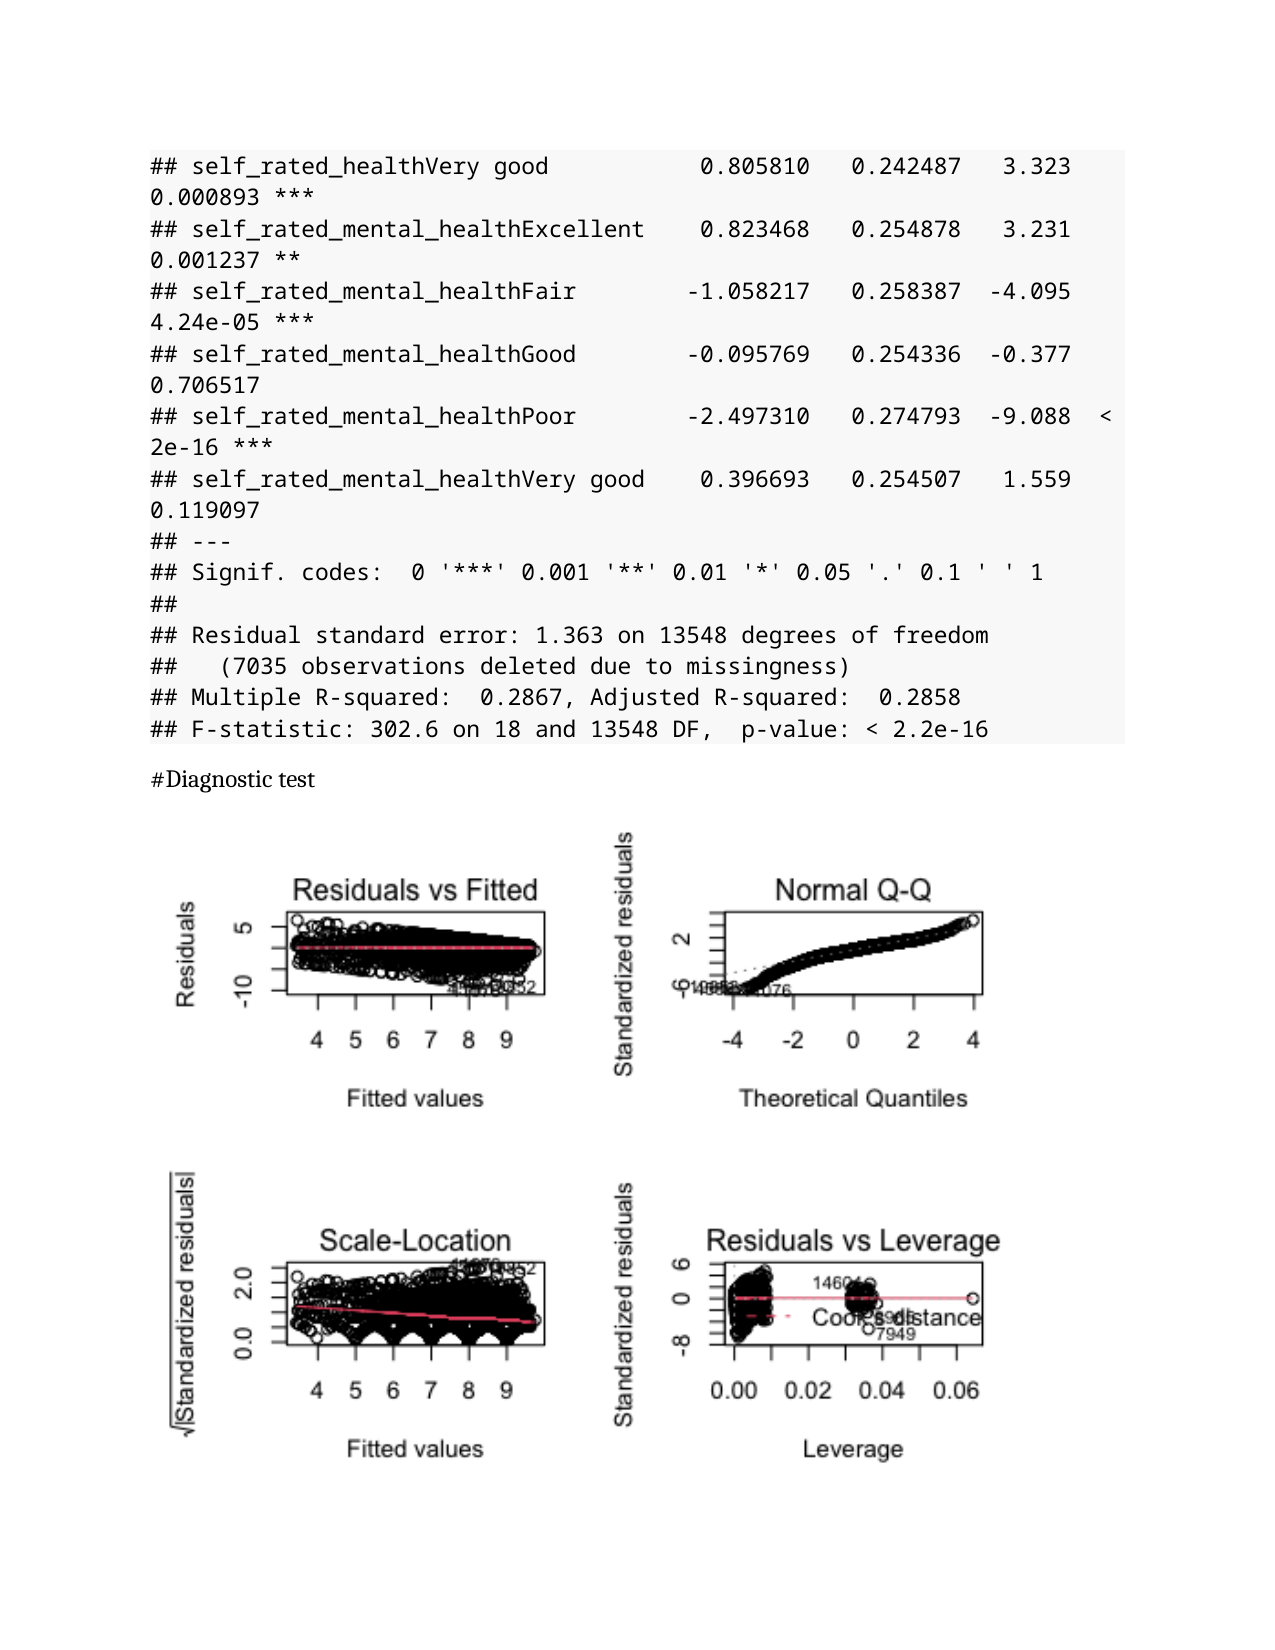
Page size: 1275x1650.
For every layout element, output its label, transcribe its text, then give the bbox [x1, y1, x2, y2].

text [150, 150, 1125, 744]
picture [168, 793, 1044, 1494]
